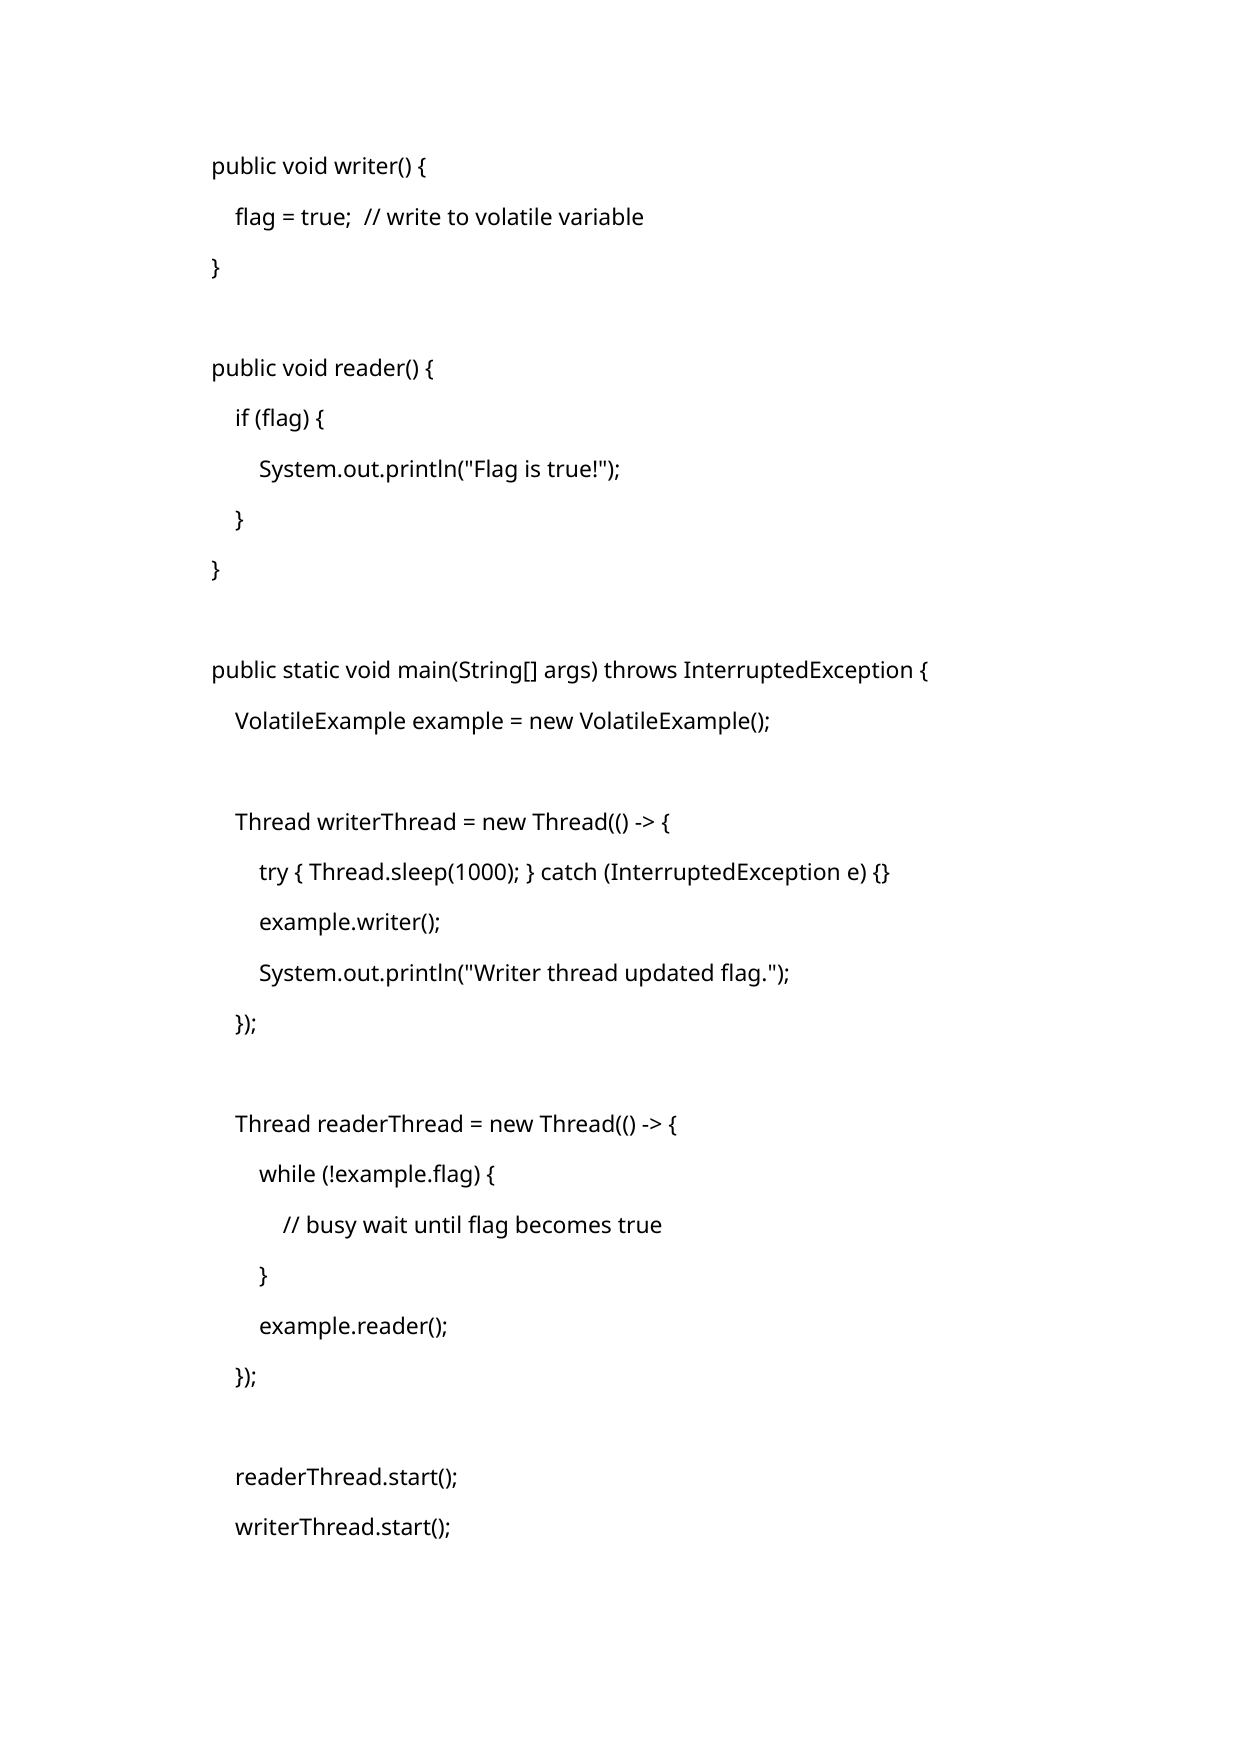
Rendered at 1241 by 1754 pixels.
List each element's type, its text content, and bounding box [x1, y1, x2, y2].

text Thread writerThread = new Thread(() -> { [187, 805, 1090, 837]
text // busy wait until flag becomes true [187, 1209, 1090, 1240]
text public void reader() { [187, 352, 1090, 383]
text flag = true; // write to volatile variable [187, 200, 1090, 232]
text System.out.println("Writer thread updated flag."); [187, 957, 1090, 988]
text }); [187, 1007, 1090, 1038]
text Thread readerThread = new Thread(() -> { [187, 1108, 1090, 1139]
text } [187, 553, 1090, 584]
text if (flag) { [187, 402, 1090, 433]
text try { Thread.sleep(1000); } catch (InterruptedException e) {} [187, 856, 1090, 887]
text while (!example.flag) { [187, 1158, 1090, 1189]
text System.out.println("Flag is true!"); [187, 452, 1090, 484]
text } [187, 503, 1090, 534]
text example.writer(); [187, 906, 1090, 937]
text } [187, 251, 1090, 282]
text } [187, 1259, 1090, 1290]
text example.reader(); [187, 1309, 1090, 1341]
text public static void main(String[] args) throws InterruptedException { [187, 654, 1090, 685]
text public void writer() { [187, 150, 1090, 181]
text writerThread.start(); [187, 1511, 1090, 1542]
text readerThread.start(); [187, 1461, 1090, 1492]
text }); [187, 1360, 1090, 1391]
text VolatileExample example = new VolatileExample(); [187, 704, 1090, 736]
